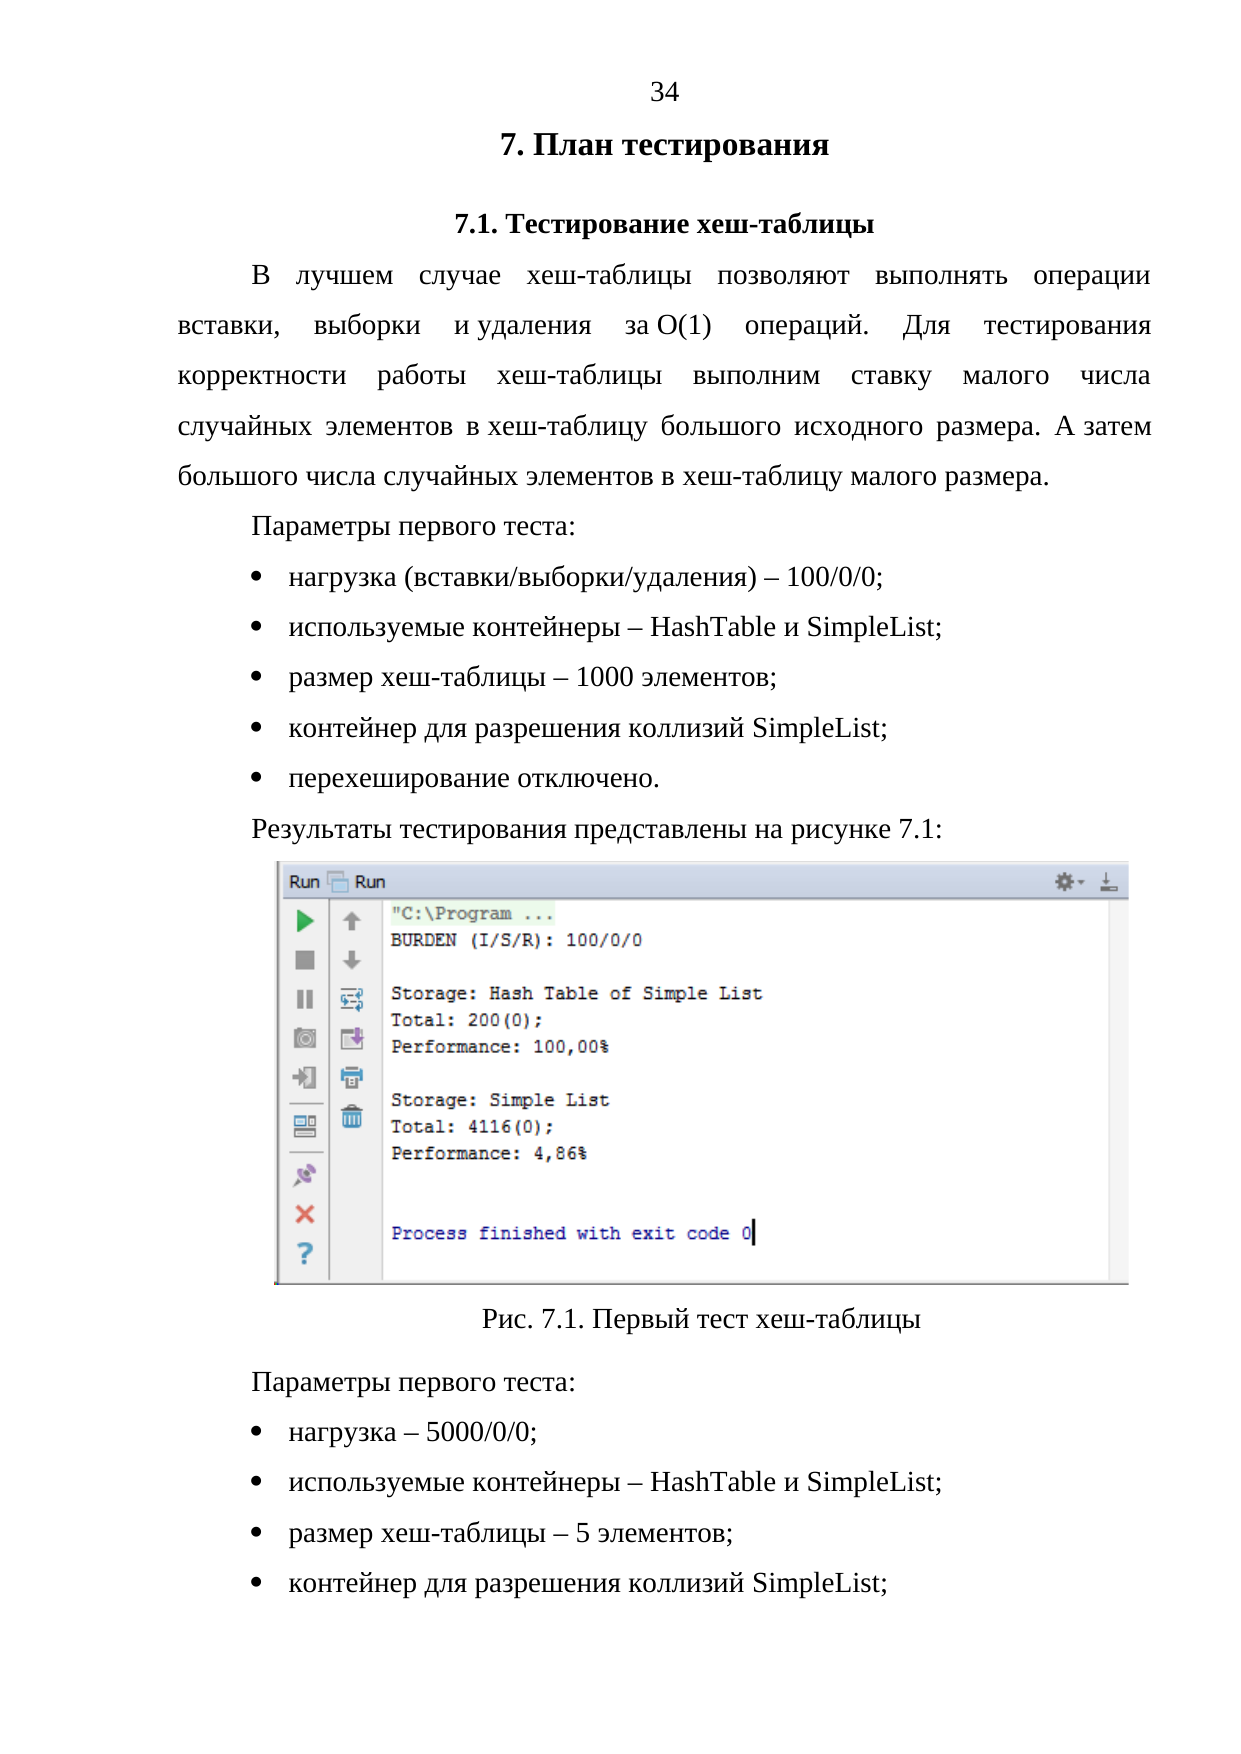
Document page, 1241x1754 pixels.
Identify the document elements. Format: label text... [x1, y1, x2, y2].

text Параметры первого теста: [177, 1364, 1152, 1397]
text нагрузка (вставки/выборки/удаления) – 100/0/0; [251, 559, 1152, 592]
picture [274, 861, 1129, 1285]
text Рис. 7.1. Первый тест хеш-таблицы [177, 1301, 1152, 1334]
text 7.1. Тестирование хеш-таблицы [177, 206, 1152, 240]
text Результаты тестирования представлены на рисунке 7.1: [177, 811, 1152, 844]
text используемые контейнеры – HashTable и SimpleList; [251, 609, 1152, 643]
text размер хеш-таблицы – 5 элементов; [251, 1515, 1152, 1548]
text нагрузка – 5000/0/0; [251, 1414, 1152, 1448]
text 7. План тестирования [177, 124, 1152, 162]
text Параметры первого теста: [177, 508, 1152, 542]
text размер хеш-таблицы – 1000 элементов; [251, 659, 1152, 693]
text перехеширование отключено. [251, 760, 1152, 794]
text используемые контейнеры – HashTable и SimpleList; [251, 1464, 1152, 1498]
text В лучшем случае хеш-таблицы позволяют выполнять операции вставки, выборки и удаления за O(1) операций. Для тестирования корректности работы хеш-таблицы выполним ставку малого числа случайных элементов в хеш-таблицу большого исходного размера. А затем большого числа случайных элементов в хеш-таблицу малого размера. [177, 257, 1152, 492]
text контейнер для разрешения коллизий SimpleList; [251, 1565, 1152, 1599]
text контейнер для разрешения коллизий SimpleList; [251, 710, 1152, 743]
